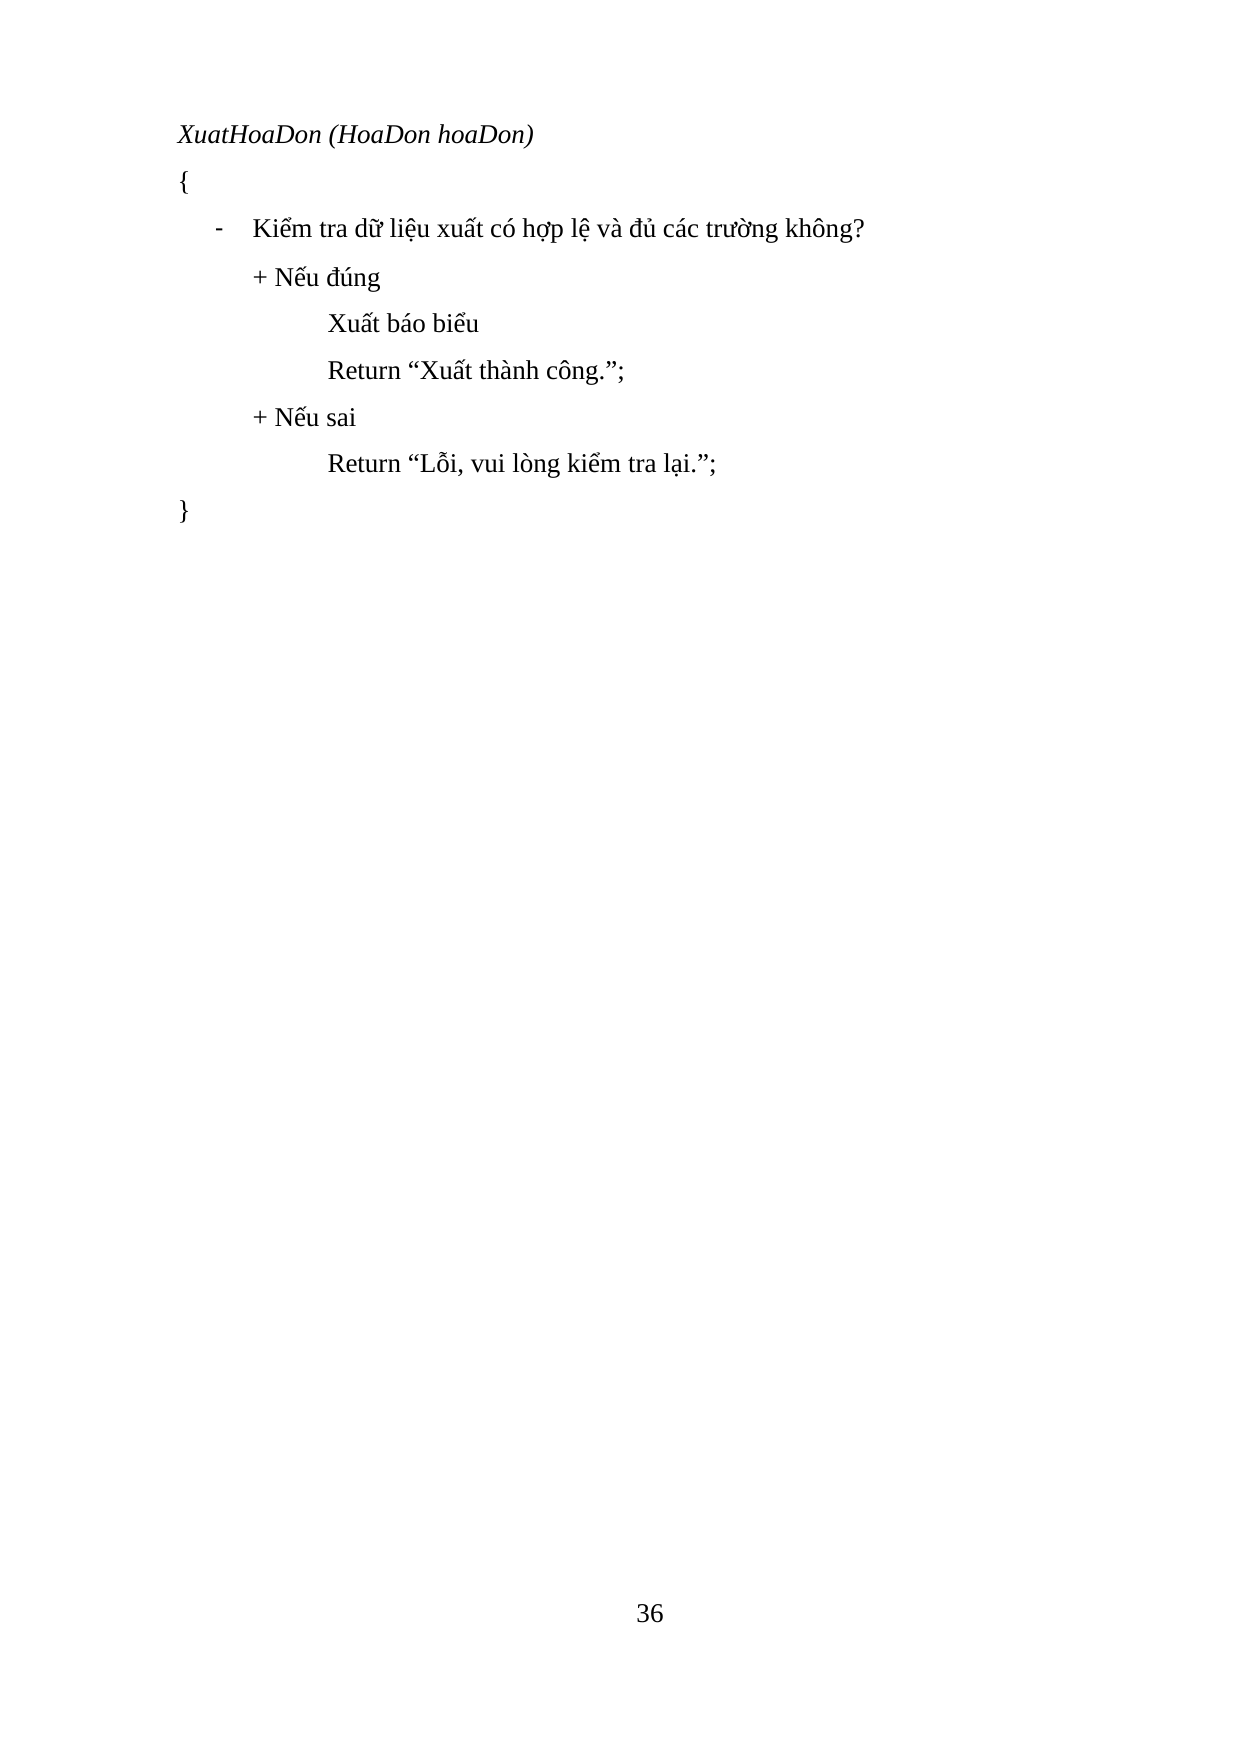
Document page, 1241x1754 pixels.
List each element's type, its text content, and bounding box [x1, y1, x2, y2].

text XuatHoaDon (HoaDon hoaDon) { [177, 118, 1122, 196]
text Xuất báo biểu [327, 308, 1122, 339]
text Return “Xuất thành công.”; [252, 354, 1122, 385]
text Return “Lỗi, vui lòng kiểm tra lại.”; [177, 448, 1122, 479]
list Kiểm tra dữ liệu xuất có hợp lệ và đủ các trường không? [215, 211, 1122, 244]
text + Nếu đúng [252, 261, 1122, 292]
text + Nếu sai [177, 401, 1122, 432]
text } [177, 494, 1122, 525]
